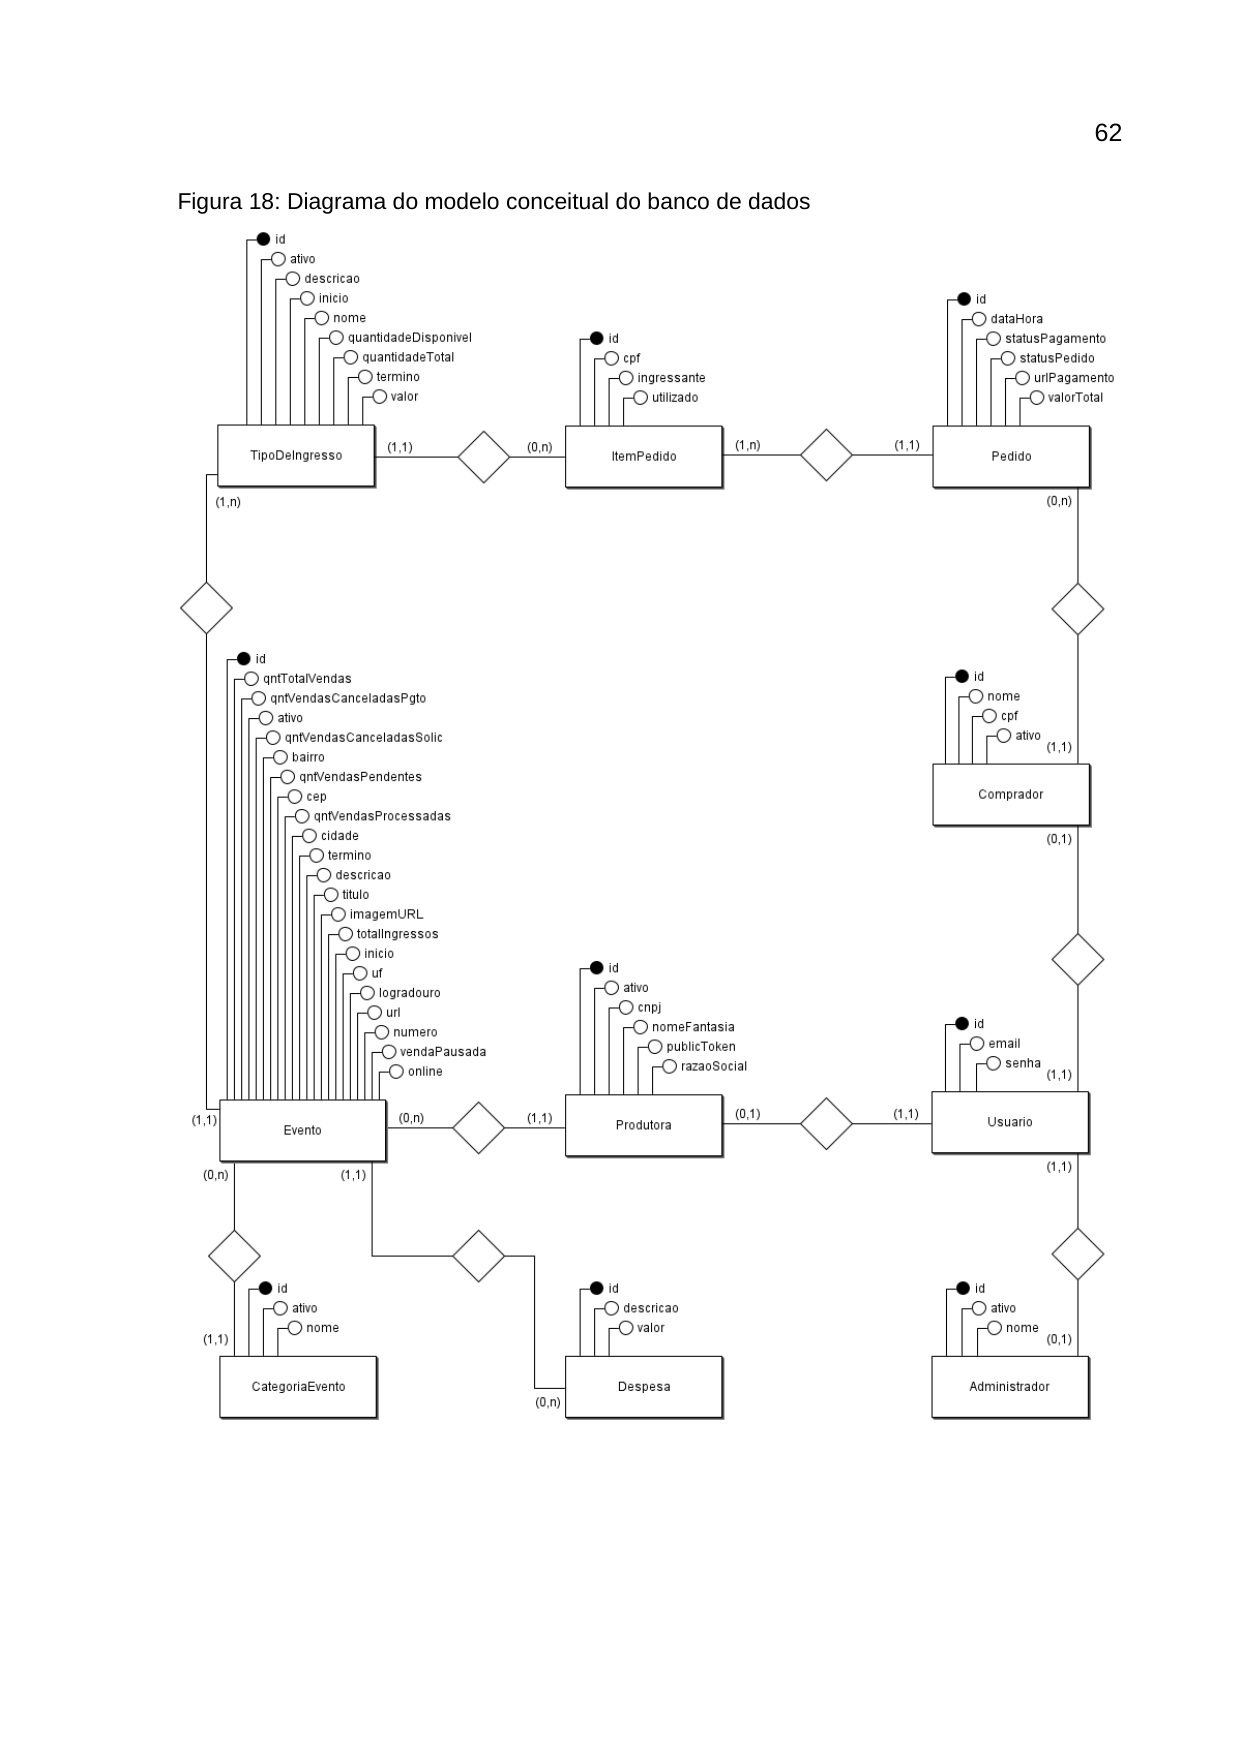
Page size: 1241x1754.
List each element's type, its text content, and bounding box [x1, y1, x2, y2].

picture [177, 224, 1123, 1422]
